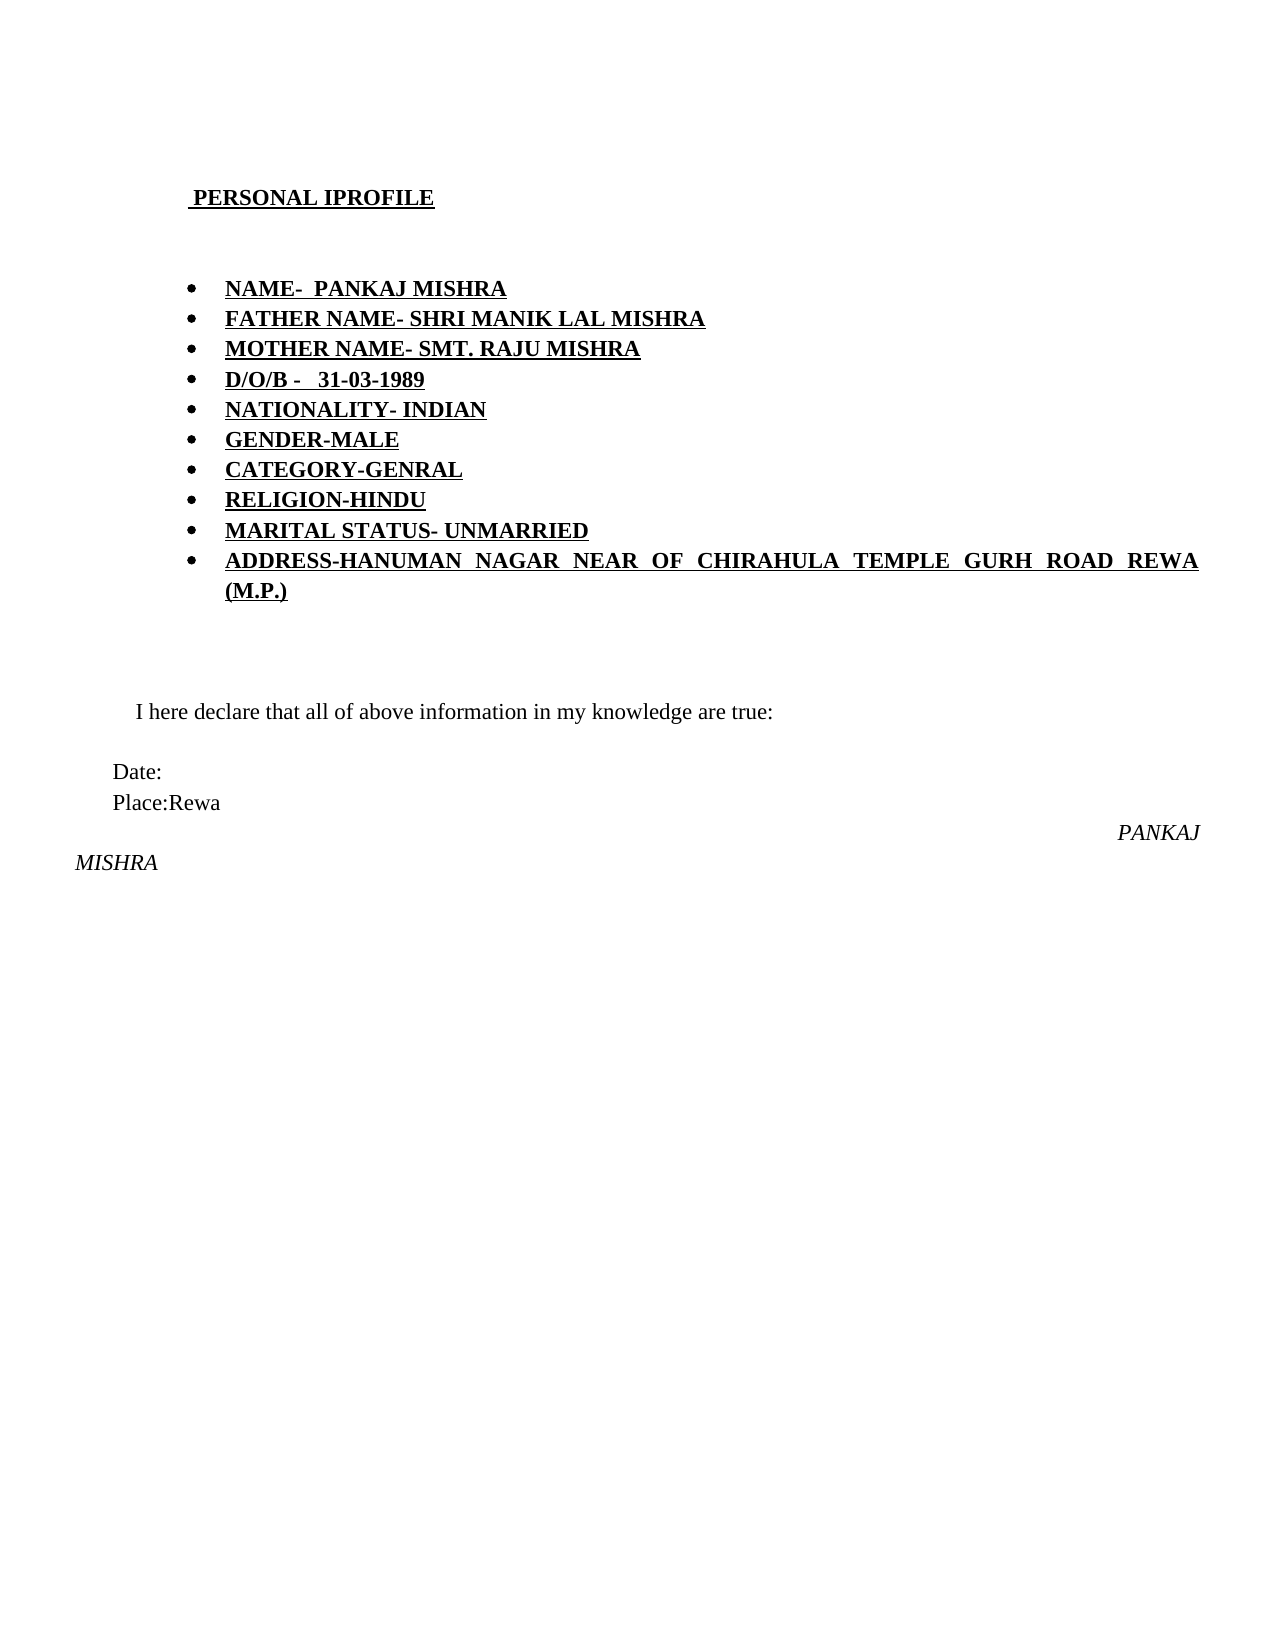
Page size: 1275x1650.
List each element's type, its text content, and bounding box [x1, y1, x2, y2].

text I here declare that all of above information in my knowledge are true: [75, 698, 1200, 724]
text Date: [75, 758, 1200, 785]
list NATIONALITY- INDIAN [187, 396, 1200, 422]
list ADDRESS-HANUMAN NAGAR NEAR OF CHIRAHULA TEMPLE GURH ROAD REWA (M.P.) [187, 547, 1200, 603]
text PERSONAL IPROFILE [187, 184, 1200, 211]
list D/O/B - 31-03-1989 [187, 366, 1200, 392]
list RELIGION-HINDU [187, 486, 1200, 513]
list NAME- PANKAJ MISHRA [187, 275, 1200, 301]
list MARITAL STATUS- UNMARRIED [187, 517, 1200, 543]
list GENDER-MALE [187, 426, 1200, 452]
list CATEGORY-GENRAL [187, 456, 1200, 483]
text Place:Rewa PANKAJ MISHRA [75, 788, 1200, 875]
list MOTHER NAME- SMT. RAJU MISHRA [187, 335, 1200, 362]
list FATHER NAME- SHRI MANIK LAL MISHRA [187, 305, 1200, 332]
